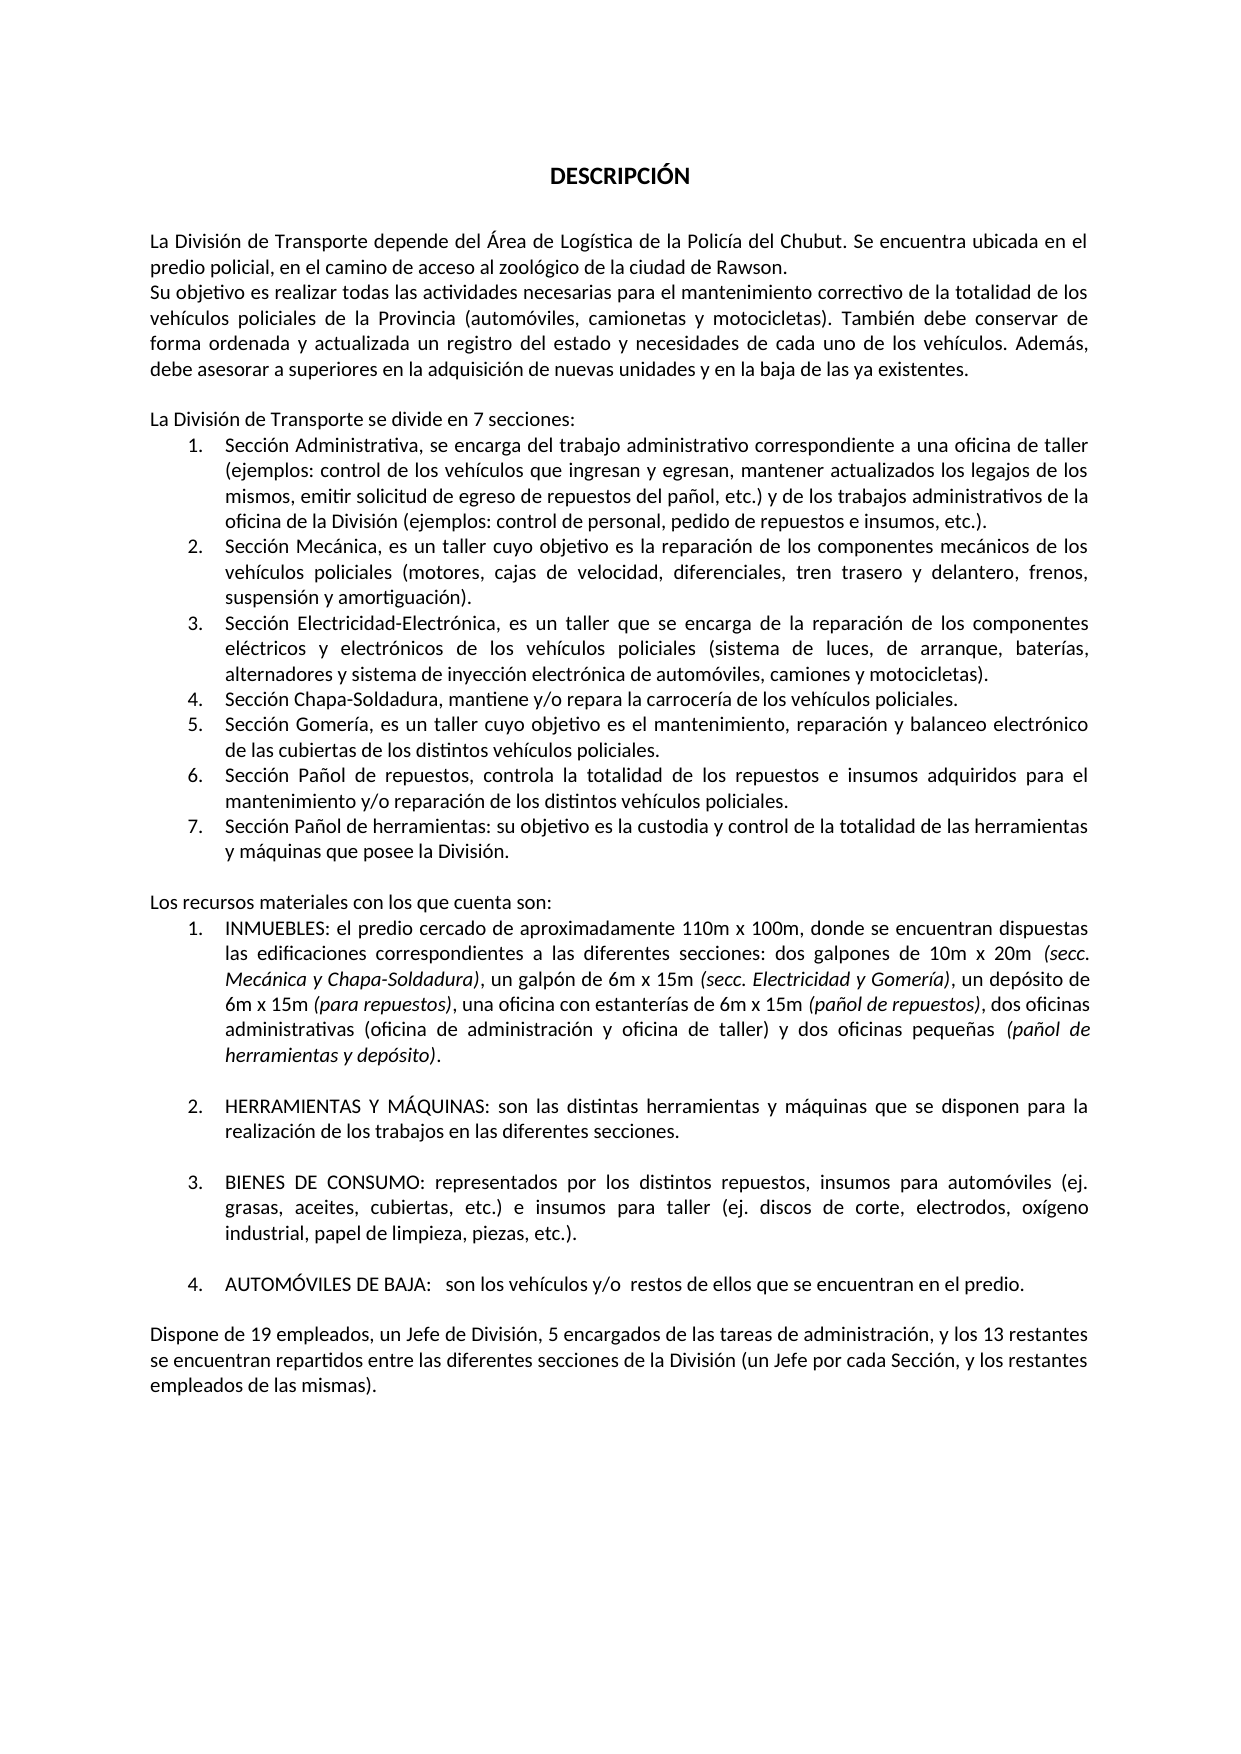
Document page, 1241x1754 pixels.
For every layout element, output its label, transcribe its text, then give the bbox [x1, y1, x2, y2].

list Sección Pañol de repuestos, controla la totalidad de los repuestos e insumos adquiridos para el mantenimiento y/o reparación de los distintos vehículos policiales. [187, 762, 1090, 813]
text La División de Transporte depende del Área de Logística de la Policía del Chubut. Se encuentra ubicada en el predio policial, en el camino de acceso al zoológico de la ciudad de Rawson. [150, 229, 1090, 279]
list Sección Administrativa, se encarga del trabajo administrativo correspondiente a una oficina de taller (ejemplos: control de los vehículos que ingresan y egresan, mantener actualizados los legajos de los mismos, emitir solicitud de egreso de repuestos del pañol, etc.) y de los trabajos administrativos de la oficina de la División (ejemplos: control de personal, pedido de repuestos e insumos, etc.). [187, 432, 1090, 534]
text DESCRIPCIÓN [150, 160, 1090, 191]
list BIENES DE CONSUMO: representados por los distintos repuestos, insumos para automóviles (ej. grasas, aceites, cubiertas, etc.) e insumos para taller (ej. discos de corte, electrodos, oxígeno industrial, papel de limpieza, piezas, etc.). [187, 1169, 1090, 1245]
text La División de Transporte se divide en 7 secciones: [150, 407, 1090, 432]
list Sección Pañol de herramientas: su objetivo es la custodia y control de la totalidad de las herramientas y máquinas que posee la División. [187, 813, 1090, 864]
text Dispone de 19 empleados, un Jefe de División, 5 encargados de las tareas de administración, y los 13 restantes se encuentran repartidos entre las diferentes secciones de la División (un Jefe por cada Sección, y los restantes empleados de las mismas). [150, 1322, 1090, 1398]
text Su objetivo es realizar todas las actividades necesarias para el mantenimiento correctivo de la totalidad de los vehículos policiales de la Provincia (automóviles, camionetas y motocicletas). También debe conservar de forma ordenada y actualizada un registro del estado y necesidades de cada uno de los vehículos. Además, debe asesorar a superiores en la adquisición de nuevas unidades y en la baja de las ya existentes. [150, 279, 1090, 381]
list Sección Gomería, es un taller cuyo objetivo es el mantenimiento, reparación y balanceo electrónico de las cubiertas de los distintos vehículos policiales. [187, 712, 1090, 762]
list INMUEBLES: el predio cercado de aproximadamente 110m x 100m, donde se encuentran dispuestas las edificaciones correspondientes a las diferentes secciones: dos galpones de 10m x 20m (secc. Mecánica y Chapa-Soldadura), un galpón de 6m x 15m (secc. Electricidad y Gomería), un depósito de 6m x 15m (para repuestos), una oficina con estanterías de 6m x 15m (pañol de repuestos), dos oficinas administrativas (oficina de administración y oficina de taller) y dos oficinas pequeñas (pañol de herramientas y depósito). [187, 915, 1090, 1067]
list Sección Electricidad-Electrónica, es un taller que se encarga de la reparación de los componentes eléctricos y electrónicos de los vehículos policiales (sistema de luces, de arranque, baterías, alternadores y sistema de inyección electrónica de automóviles, camiones y motocicletas). [187, 610, 1090, 686]
list Sección Mecánica, es un taller cuyo objetivo es la reparación de los componentes mecánicos de los vehículos policiales (motores, cajas de velocidad, diferenciales, tren trasero y delantero, frenos, suspensión y amortiguación). [187, 534, 1090, 610]
list AUTOMÓVILES DE BAJA: son los vehículos y/o restos de ellos que se encuentran en el predio. [187, 1271, 1090, 1296]
list HERRAMIENTAS Y MÁQUINAS: son las distintas herramientas y máquinas que se disponen para la realización de los trabajos en las diferentes secciones. [187, 1093, 1090, 1144]
list Sección Chapa-Soldadura, mantiene y/o repara la carrocería de los vehículos policiales. [187, 686, 1090, 712]
text Los recursos materiales con los que cuenta son: [150, 889, 1090, 915]
